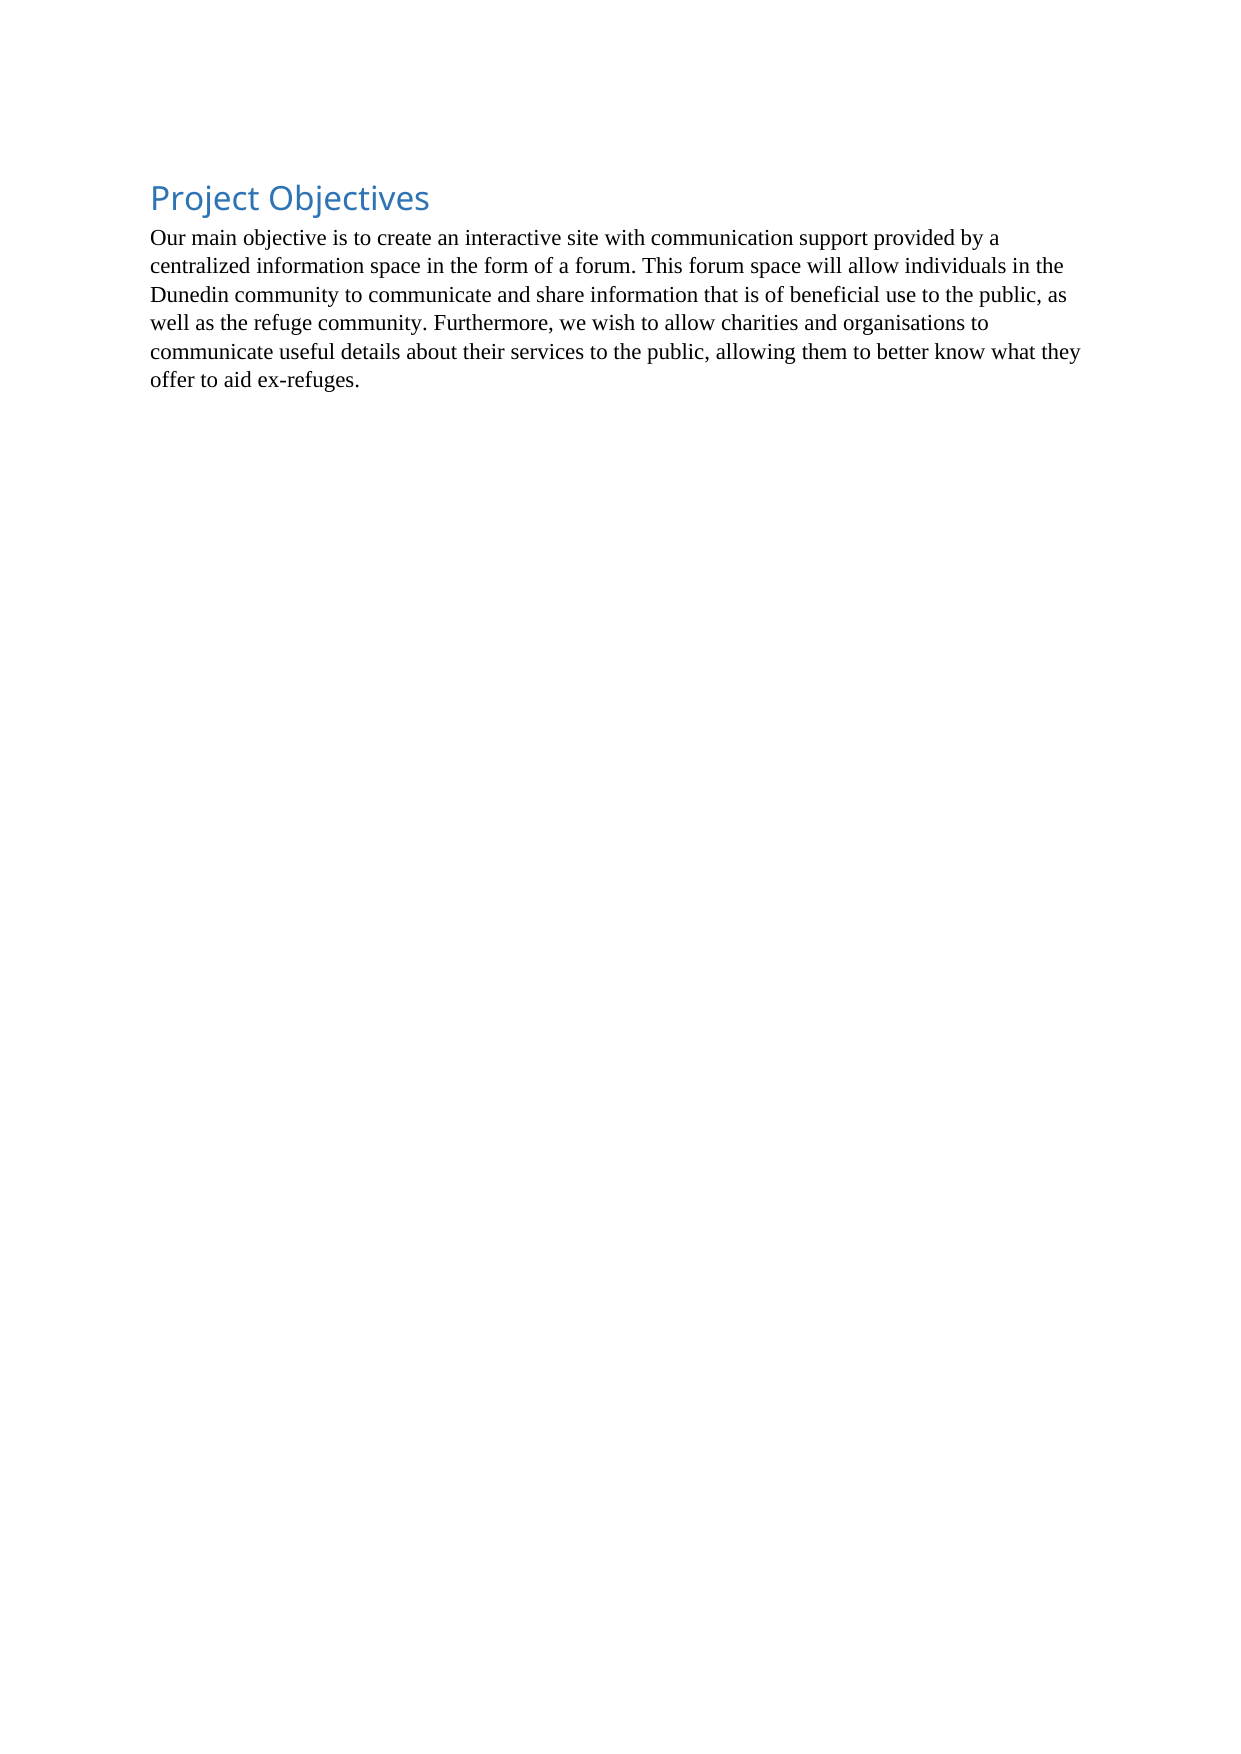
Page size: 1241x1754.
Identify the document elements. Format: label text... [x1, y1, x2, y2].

subtitle Project Objectives [150, 175, 1090, 220]
text Our main objective is to create an interactive site with communication support provided by a centralized information space in the form of a forum. This forum space will allow individuals in the Dunedin community to communicate and share information that is of beneficial use to the public, as well as the refuge community. Furthermore, we wish to allow charities and organisations to communicate useful details about their services to the public, allowing them to better know what they offer to aid ex-refuges. [150, 224, 1090, 392]
